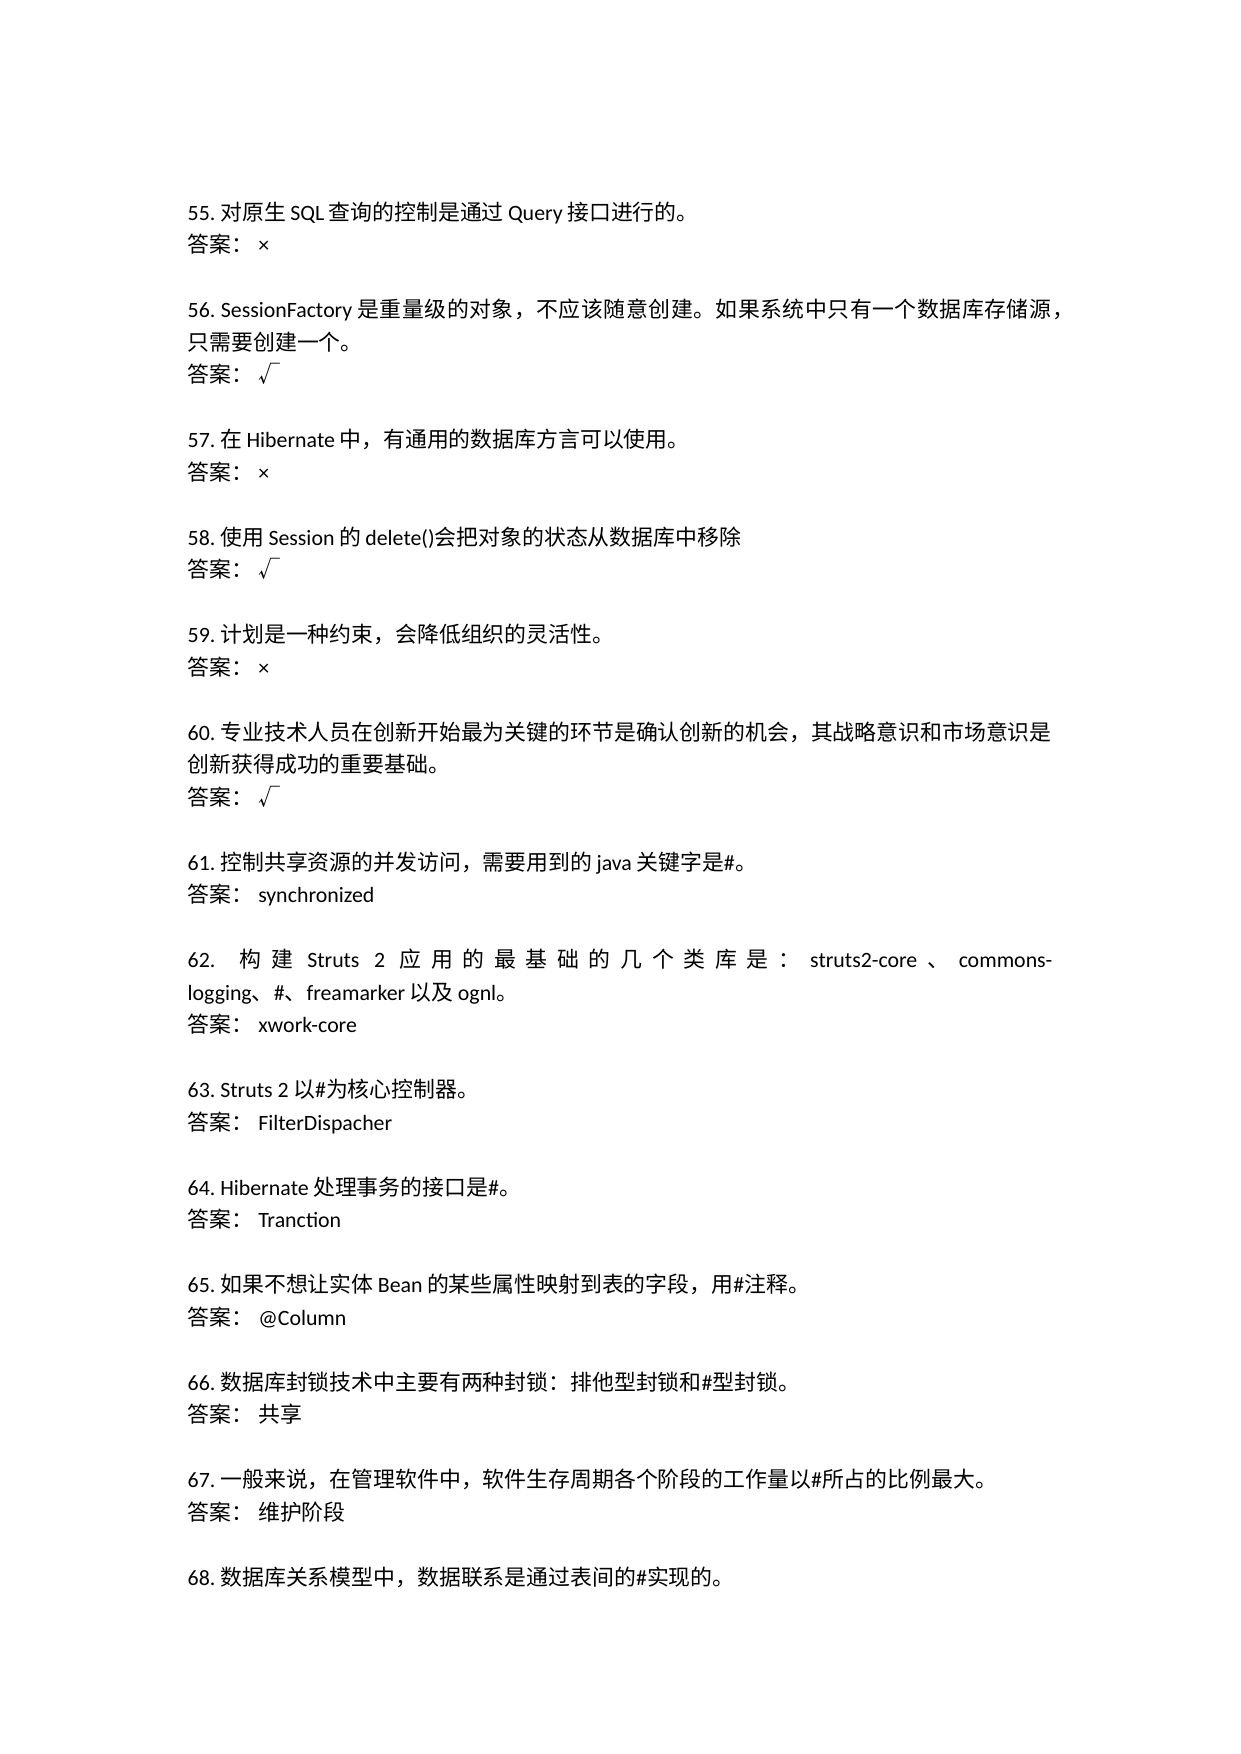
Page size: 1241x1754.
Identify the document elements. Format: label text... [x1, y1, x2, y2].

text 答案： Tranction [187, 1202, 1053, 1234]
text 65. 如果不想让实体Bean的某些属性映射到表的字段，用#注释。 [187, 1267, 1053, 1299]
text 答案： xwork-core [187, 1007, 1053, 1039]
text 答案： × [187, 227, 1053, 259]
text 57. 在Hibernate中，有通用的数据库方言可以使用。 [187, 422, 1053, 454]
text 答案： × [187, 649, 1053, 682]
text 67. 一般来说，在管理软件中，软件生存周期各个阶段的工作量以#所占的比例最大。 [187, 1462, 1053, 1494]
text 63. Struts 2以#为核心控制器。 [187, 1072, 1053, 1104]
text 答案： @Column [187, 1299, 1053, 1332]
text 60. 专业技术人员在创新开始最为关键的环节是确认创新的机会，其战略意识和市场意识是创新获得成功的重要基础。 [187, 714, 1053, 779]
text 66. 数据库封锁技术中主要有两种封锁：排他型封锁和#型封锁。 [187, 1364, 1053, 1397]
text 答案： synchronized [187, 877, 1053, 909]
text 答案： √ [187, 552, 1053, 584]
text 62. 构建Struts 2应用的最基础的几个类库是：struts2-core、commons-logging、#、freamarker以及ognl。 [187, 942, 1053, 1007]
text 答案： 维护阶段 [187, 1494, 1053, 1527]
text 59. 计划是一种约束，会降低组织的灵活性。 [187, 617, 1053, 649]
text 64. Hibernate处理事务的接口是#。 [187, 1169, 1053, 1202]
text 56. SessionFactory是重量级的对象，不应该随意创建。如果系统中只有一个数据库存储源，只需要创建一个。 [187, 292, 1053, 357]
text 55. 对原生SQL查询的控制是通过Query接口进行的。 [187, 194, 1053, 227]
text 58. 使用Session的delete()会把对象的状态从数据库中移除 [187, 519, 1053, 552]
text 答案： × [187, 454, 1053, 487]
text 答案： √ [187, 357, 1053, 389]
text 答案： √ [187, 779, 1053, 812]
text 答案： FilterDispacher [187, 1104, 1053, 1137]
text 答案： 共享 [187, 1397, 1053, 1429]
text 68. 数据库关系模型中，数据联系是通过表间的#实现的。 [187, 1559, 1053, 1592]
text 61. 控制共享资源的并发访问，需要用到的java关键字是#。 [187, 844, 1053, 877]
